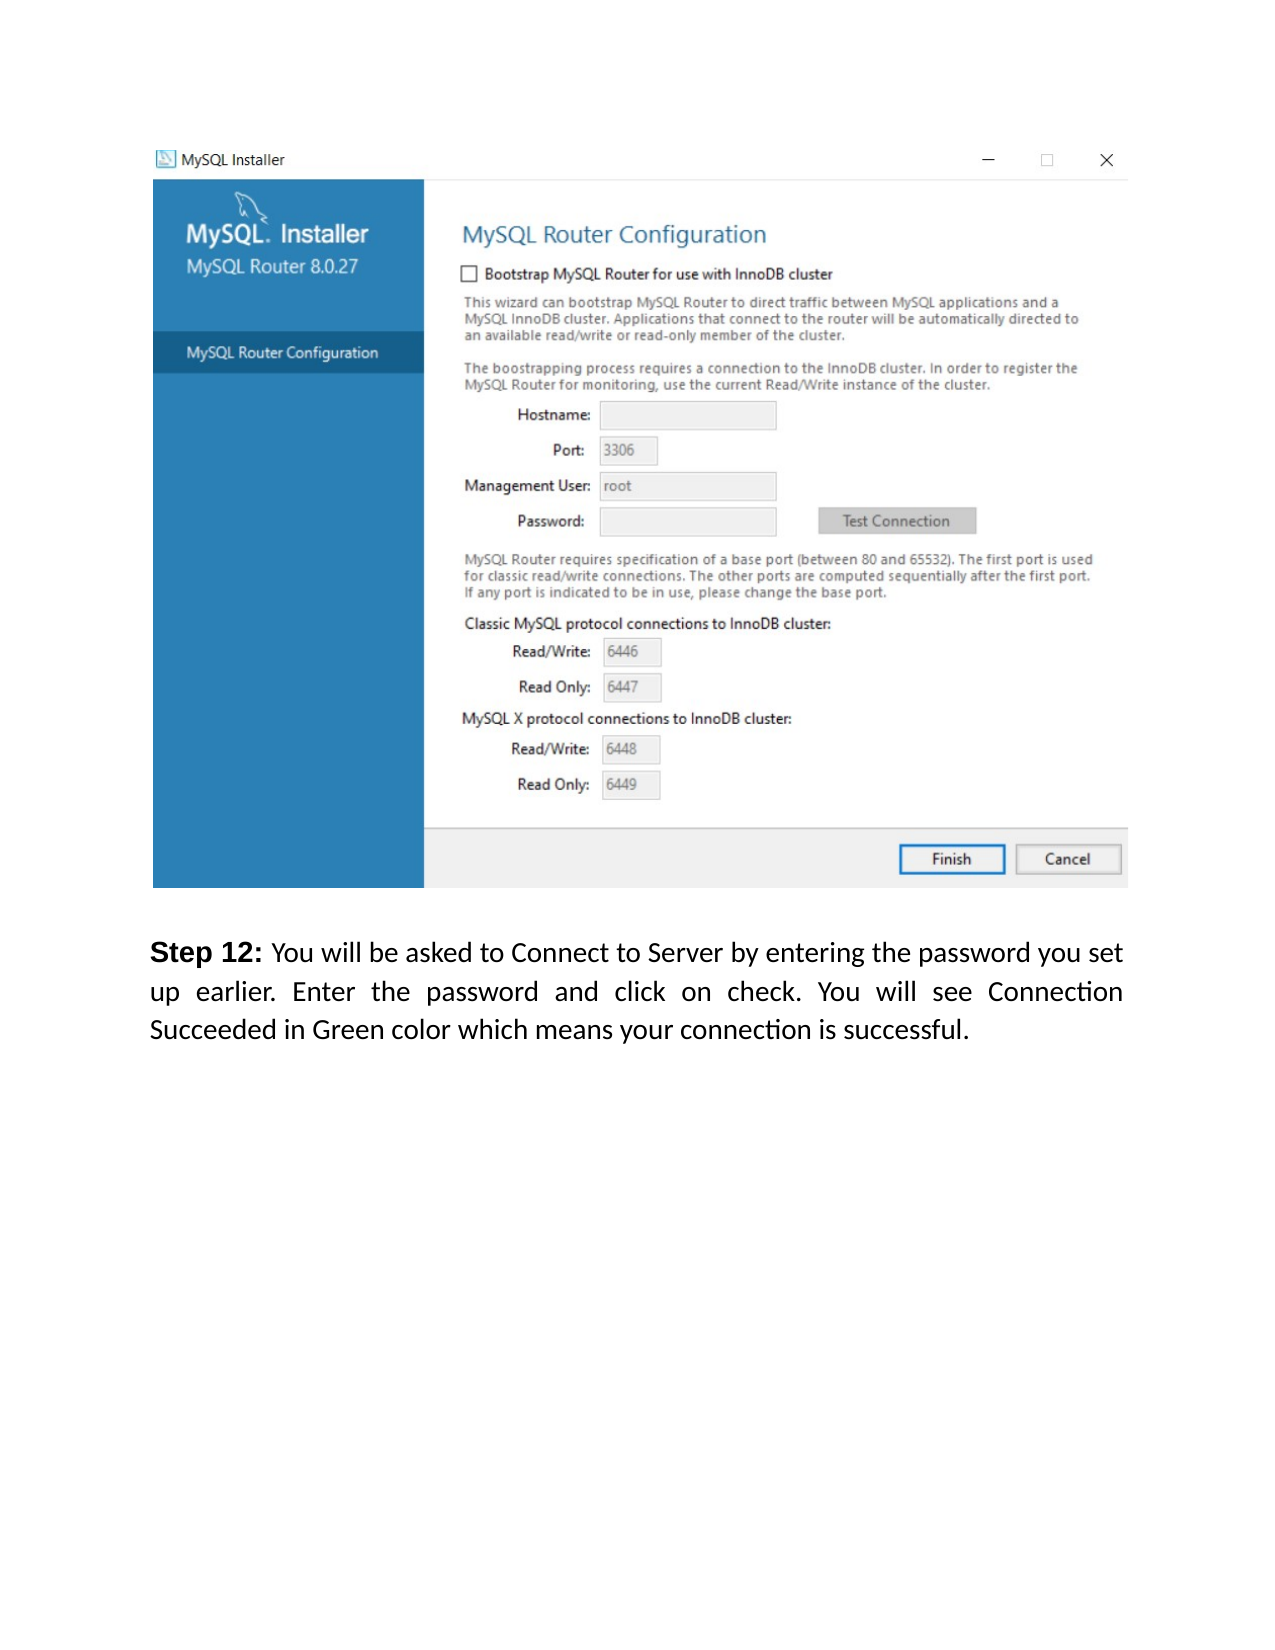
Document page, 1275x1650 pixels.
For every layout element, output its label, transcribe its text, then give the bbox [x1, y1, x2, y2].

picture [153, 150, 1129, 888]
text Step 12: You will be asked to Connect to Server by entering the password you set up earlier. Enter the password and click on check. You will see Connection Succeeded in Green color which means your connection is successful. [149, 934, 1125, 1047]
